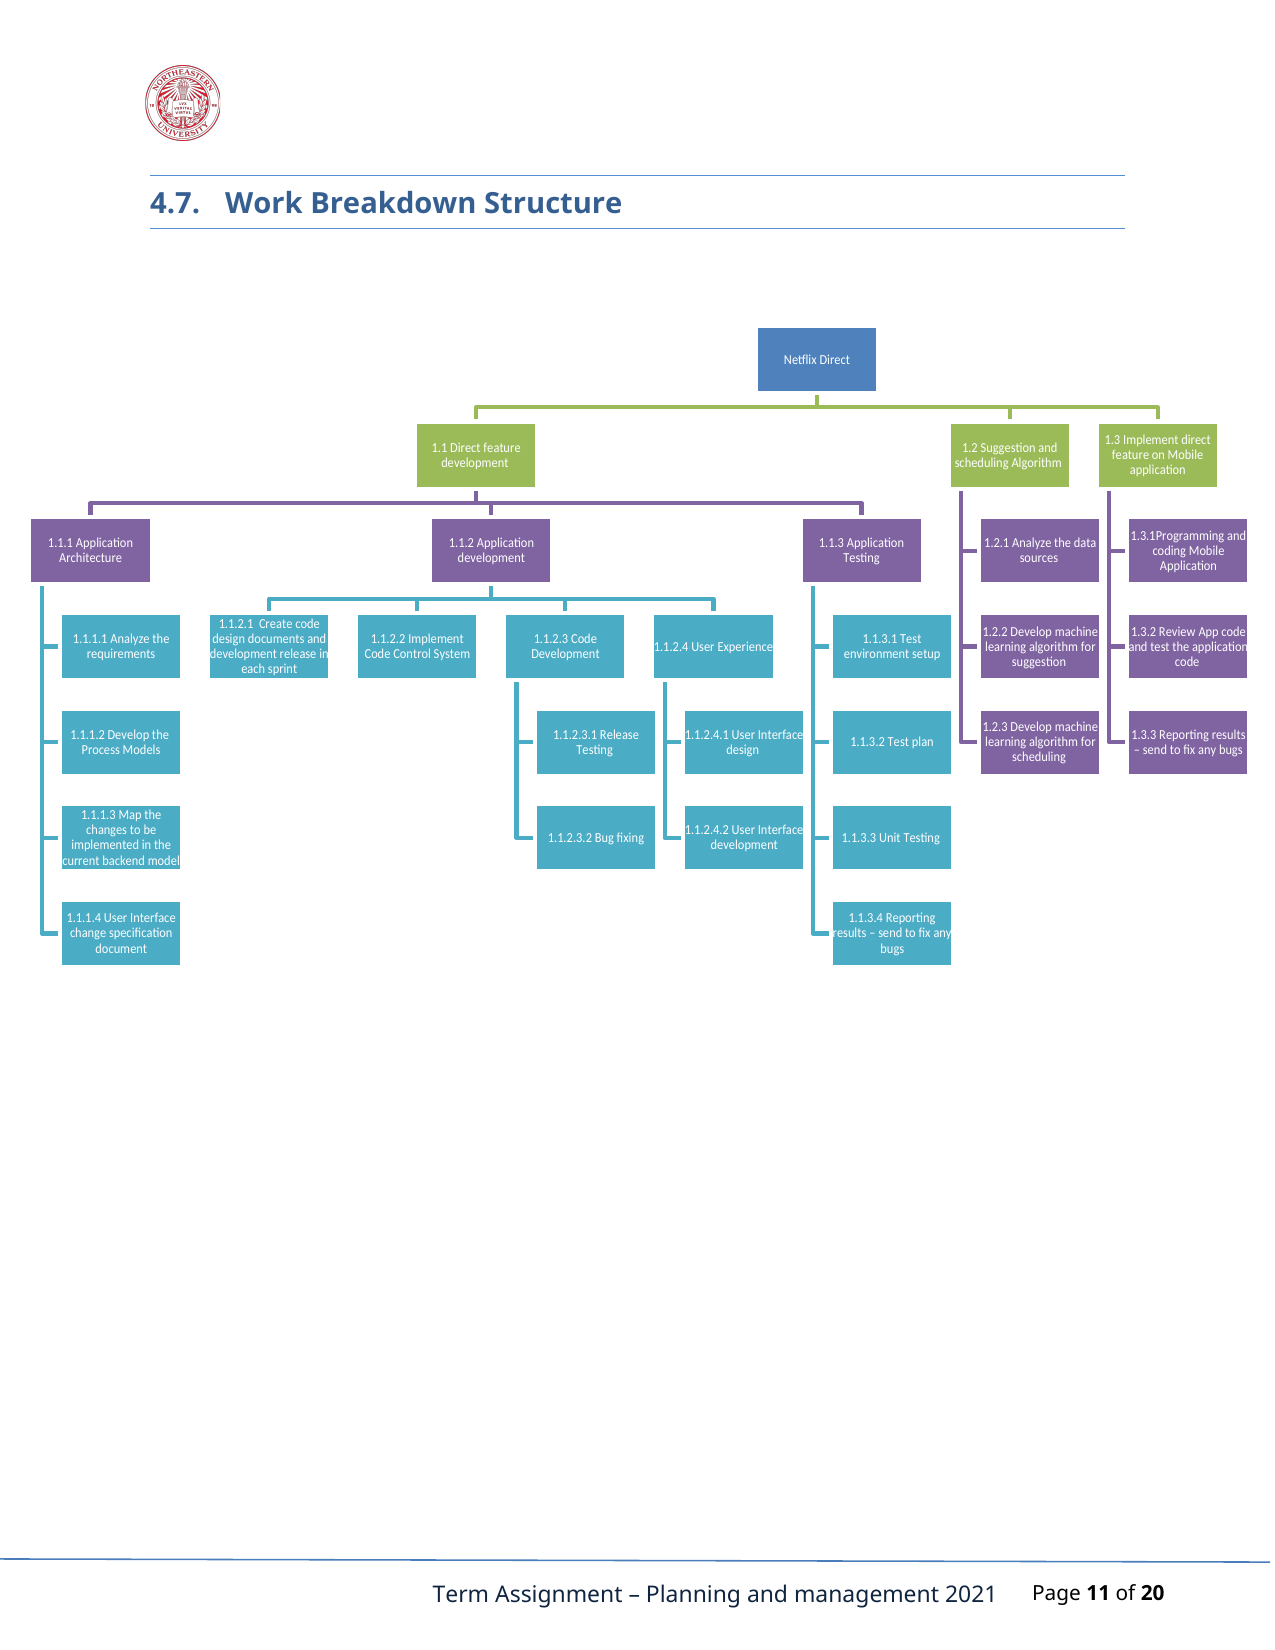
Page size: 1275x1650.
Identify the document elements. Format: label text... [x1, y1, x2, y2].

subtitle Work Breakdown Structure [150, 176, 1125, 228]
picture [145, 65, 221, 141]
